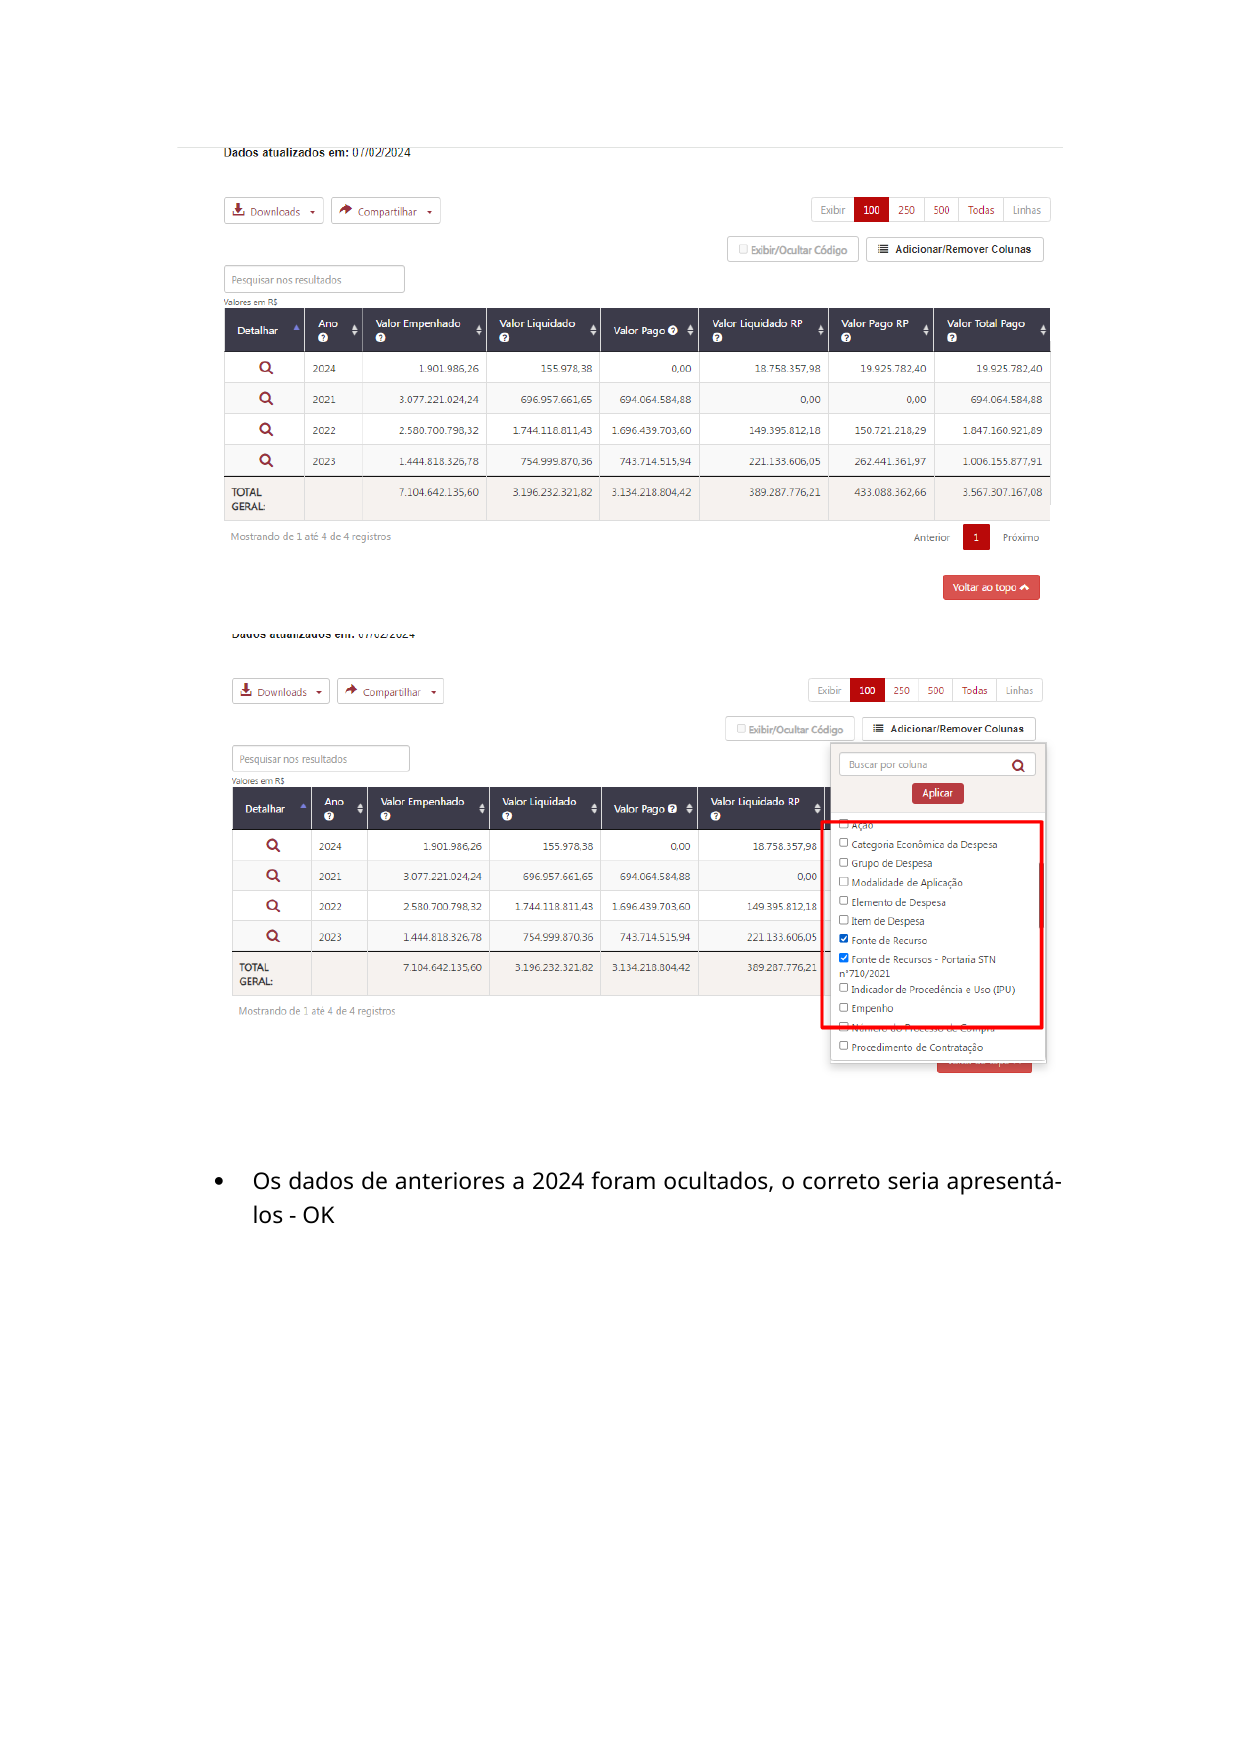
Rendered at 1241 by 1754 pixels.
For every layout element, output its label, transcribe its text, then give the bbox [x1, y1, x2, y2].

picture [177, 147, 1063, 615]
picture [177, 634, 1063, 1096]
list Os dados de anteriores a 2024 foram ocultados, o correto seria apresentá-los - OK [215, 1165, 1063, 1230]
